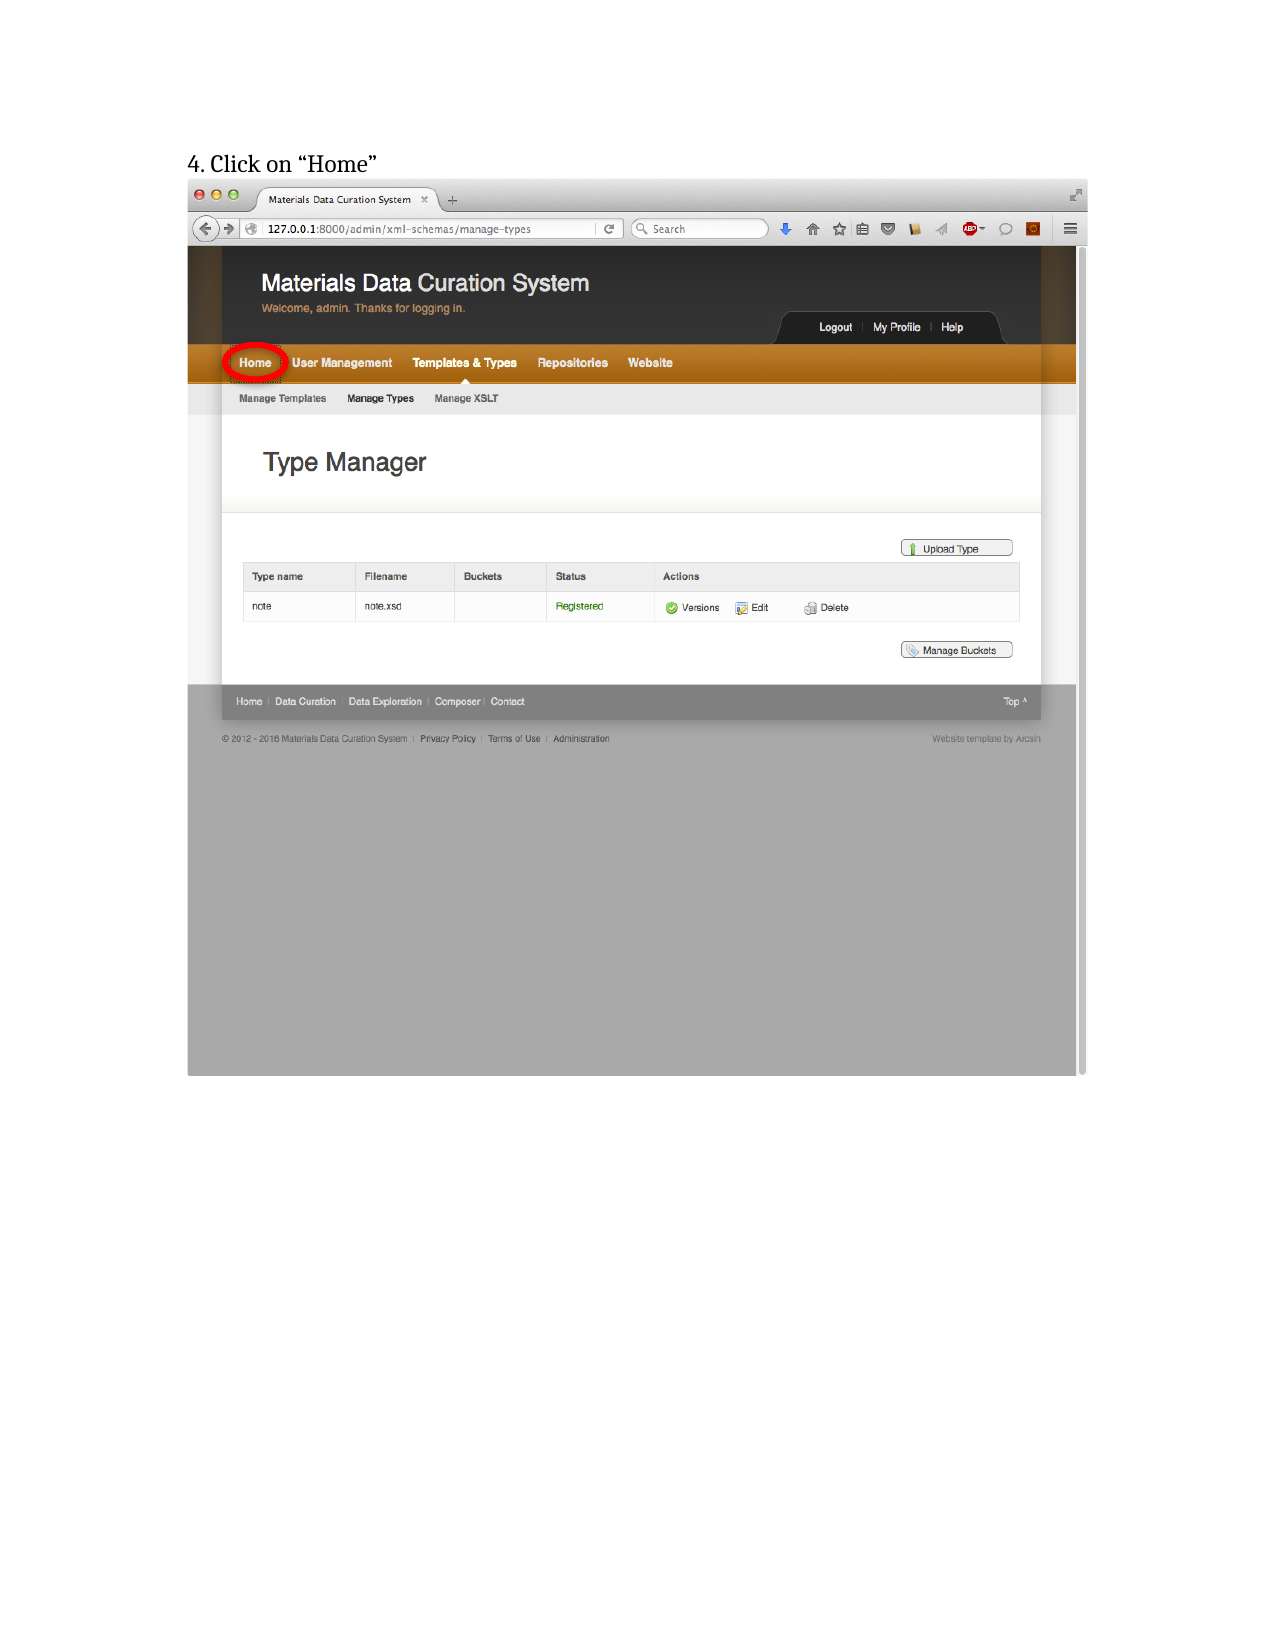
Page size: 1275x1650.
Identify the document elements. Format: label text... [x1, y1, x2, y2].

picture [187, 178, 1088, 1076]
text 4. Click on “Home” [187, 150, 1087, 178]
